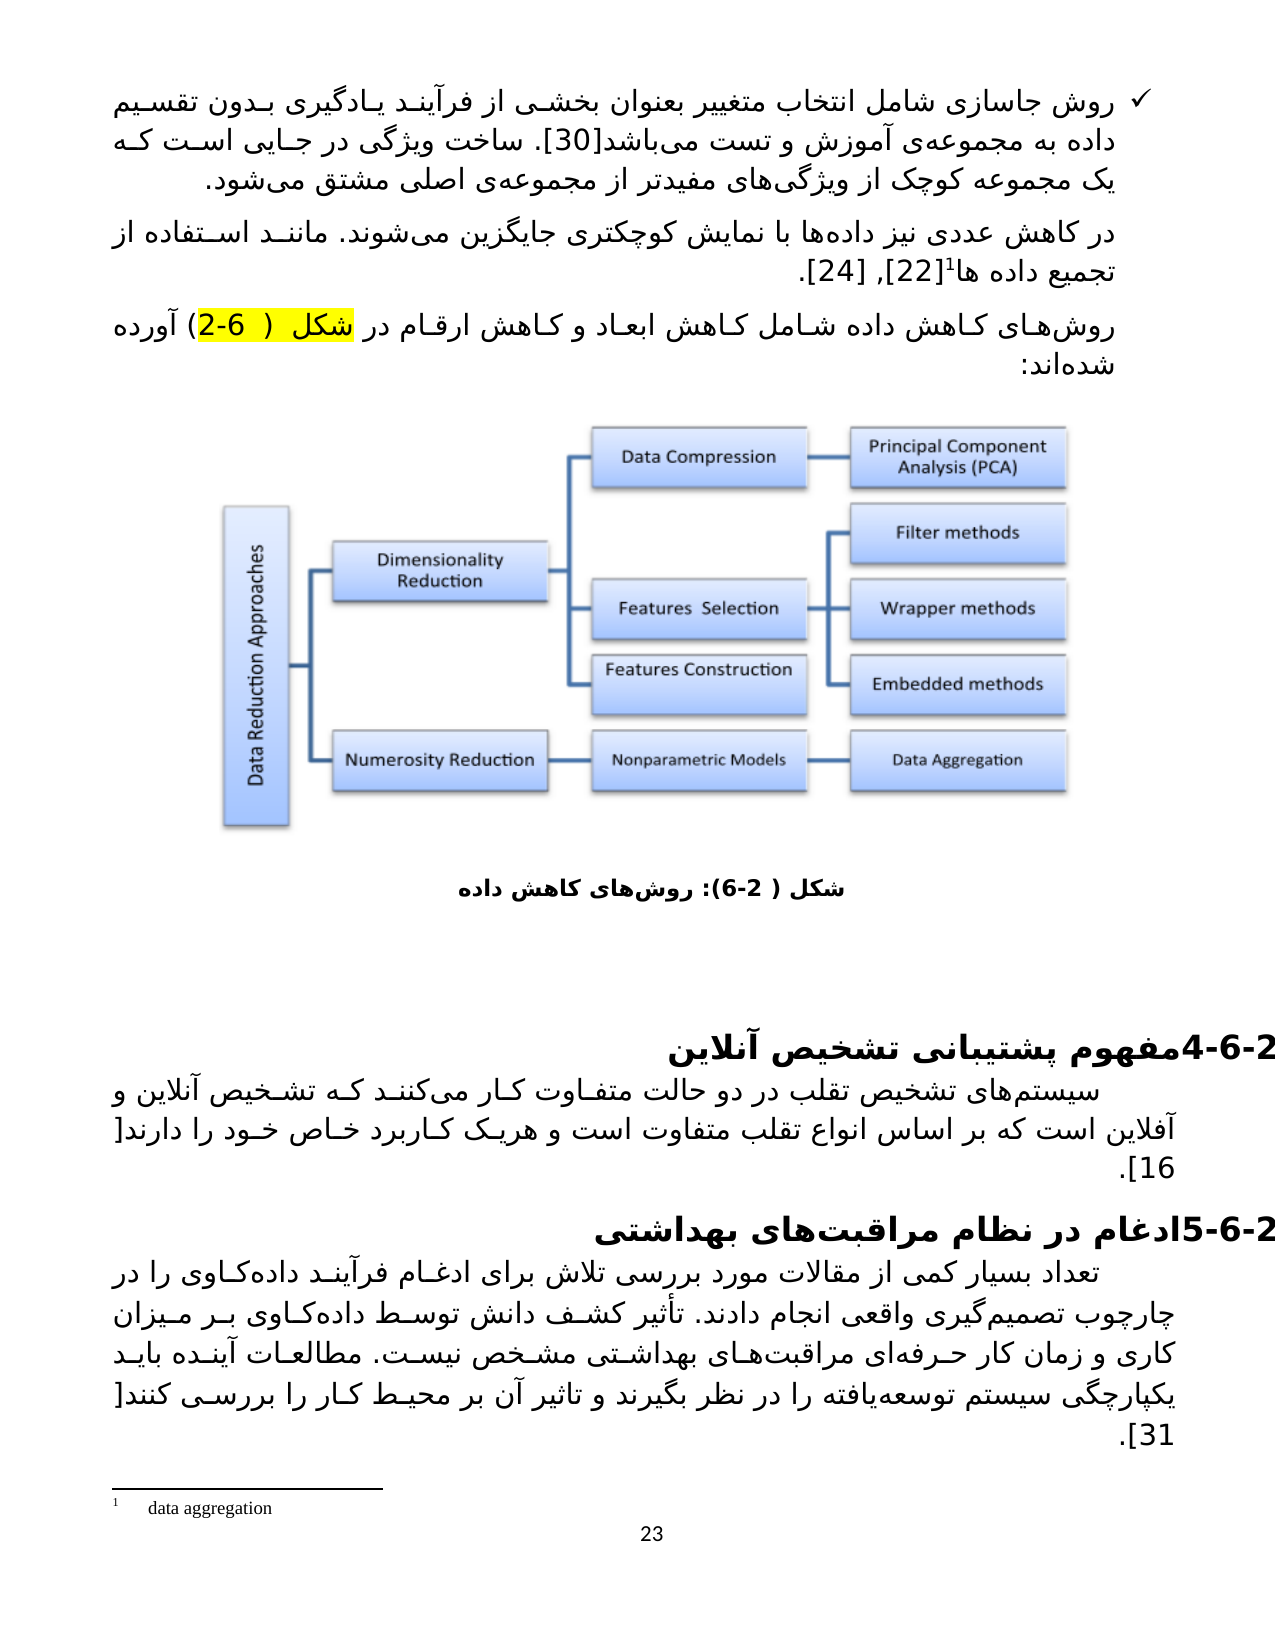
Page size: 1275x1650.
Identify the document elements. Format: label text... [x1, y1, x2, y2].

subtitle مفهوم پشتیبانی تشخیص آنلاین [112, 1028, 1181, 1067]
text سیستم‌های تشخیص تقلب در دو حالت متفاوت کار می‌کنند که تشخیص آنلاین و آفلاین است که بر اساس انواع تقلب متفاوت است و هریک کاربرد خاص خود را دارند[16]. [112, 1073, 1176, 1185]
text تعداد بسیار کمی از مقالات مورد بررسی تلاش برای ادغام فرآیند داده‌کاوی را در چارچوب تصمیم‌گیری واقعی انجام دادند. تأثیر کشف دانش توسط داده‌کاوی بر میزان کاری و زمان کار حرفه‌ای مراقبت‌های بهداشتی مشخص نیست. مطالعات آینده باید یکپارچگی سیستم توسعه‌یافته را در نظر بگیرند و تاثیر آن بر محیط کار را بررسی کنند[31]. [112, 1255, 1176, 1452]
list روش جاسازی شامل انتخاب متغییر بعنوان بخشی از فرآیند یادگیری بدون تقسیم داده به مجموعه‌ی آموزش و تست می‌باشد[30]. ساخت ویژگی در جایی است که یک مجموعه کوچک از ویژگی‌های مفیدتر از مجموعه‌ی اصلی مشتق می‌شود. [112, 84, 1153, 196]
text در کاهش عددی نیز داده‌ها با نمایش کوچکتری جایگزین می‌شوند. مانند استفاده از تجمیع داده ها[22], [24]. [112, 216, 1116, 289]
subtitle ادغام در نظام مراقبت‌های بهداشتی [112, 1211, 1181, 1249]
picture [218, 400, 1085, 850]
